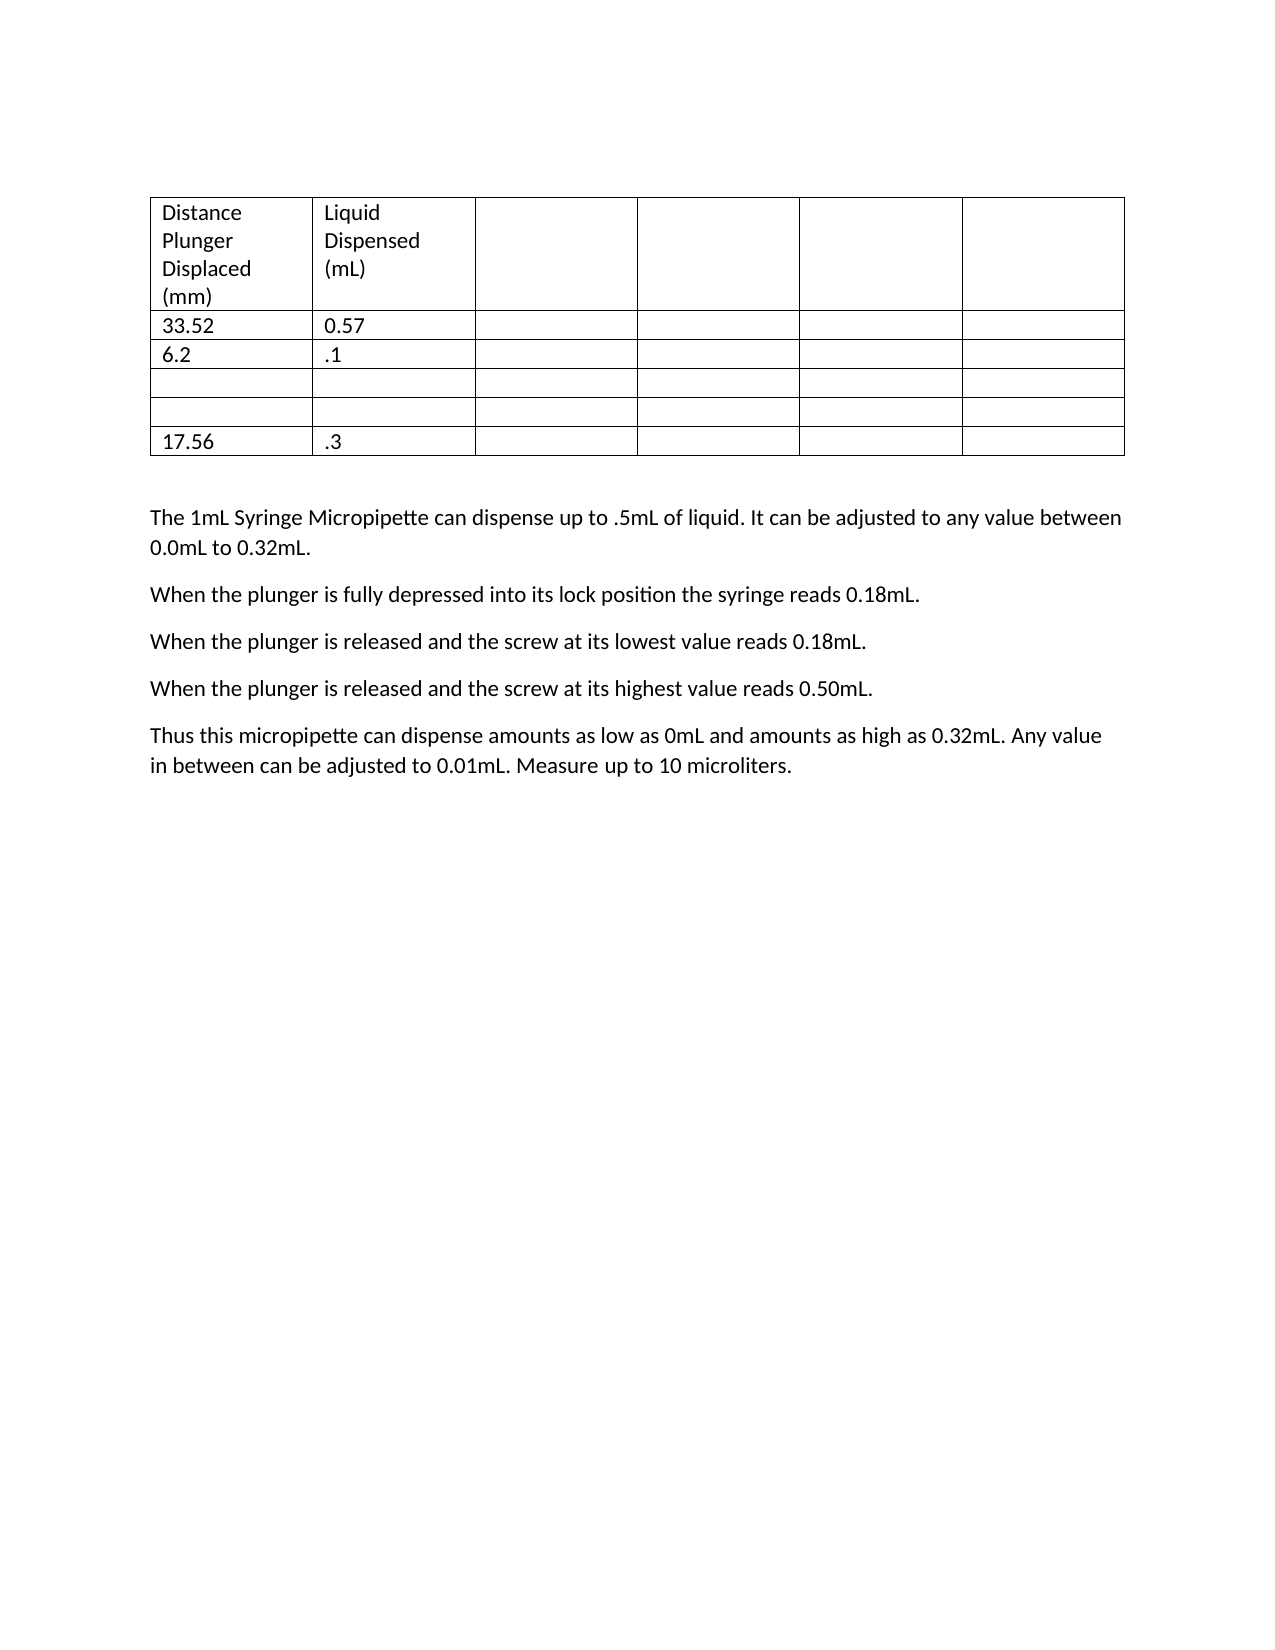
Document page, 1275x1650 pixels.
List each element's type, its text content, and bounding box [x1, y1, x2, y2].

table_cell 33.52 [151, 311, 312, 339]
table_cell [476, 369, 637, 397]
table_cell [313, 369, 475, 397]
table_header [476, 198, 637, 310]
text When the plunger is released and the screw at its lowest value reads 0.18mL. [150, 627, 1125, 655]
table_cell [800, 369, 962, 397]
table_cell [313, 398, 475, 426]
text When the plunger is fully depressed into its lock position the syringe reads 0.18mL. [150, 580, 1125, 608]
table_cell .3 [313, 427, 475, 455]
table_header [800, 198, 962, 310]
table_cell [476, 398, 637, 426]
table_cell .1 [313, 340, 475, 368]
table_cell [638, 369, 799, 397]
table_cell [963, 340, 1124, 368]
text When the plunger is released and the screw at its highest value reads 0.50mL. [150, 674, 1125, 702]
table_cell [963, 311, 1124, 339]
table_cell [800, 311, 962, 339]
table_cell 0.57 [313, 311, 475, 339]
table_cell [638, 340, 799, 368]
table_cell [476, 311, 637, 339]
text The 1mL Syringe Micropipette can dispense up to .5mL of liquid. It can be adjusted to any value between 0.0mL to 0.32mL. [150, 503, 1125, 561]
table_cell [800, 340, 962, 368]
table_cell [963, 369, 1124, 397]
table_cell 6.2 [151, 340, 312, 368]
table_header Liquid Dispensed (mL) [313, 198, 475, 310]
table_cell [476, 340, 637, 368]
table_cell [151, 398, 312, 426]
table_cell [476, 427, 637, 455]
table_cell [800, 398, 962, 426]
table_cell [638, 311, 799, 339]
table_header [963, 198, 1124, 310]
table_header Distance Plunger Displaced (mm) [151, 198, 312, 310]
text Thus this micropipette can dispense amounts as low as 0mL and amounts as high as 0.32mL. Any value in between can be adjusted to 0.01mL. Measure up to 10 microliters. [150, 721, 1125, 779]
table_cell [638, 427, 799, 455]
table_cell [963, 398, 1124, 426]
table_cell [638, 398, 799, 426]
table_cell 17.56 [151, 427, 312, 455]
table_header [638, 198, 799, 310]
table_cell [800, 427, 962, 455]
table_cell [963, 427, 1124, 455]
table_cell [151, 369, 312, 397]
